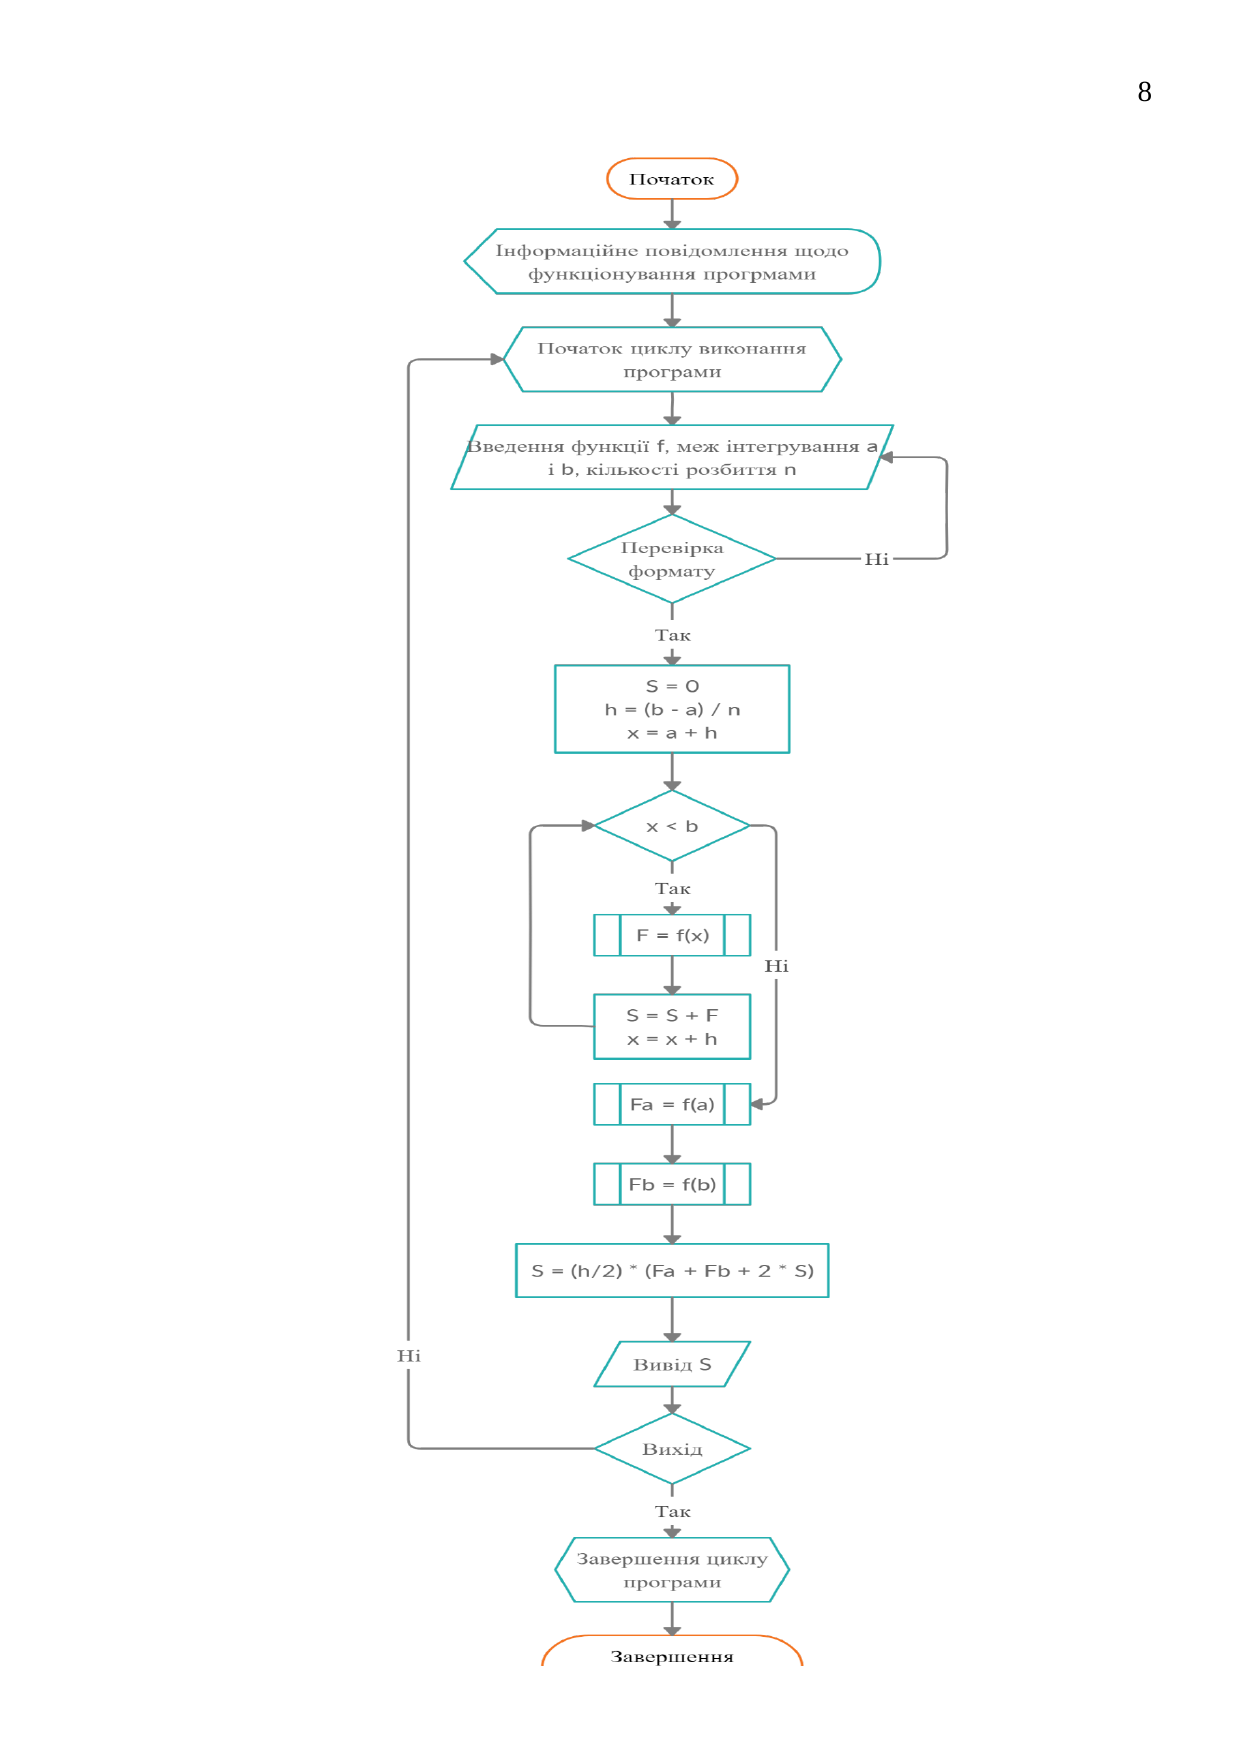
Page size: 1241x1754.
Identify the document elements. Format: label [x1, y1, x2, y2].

picture [371, 140, 973, 1666]
